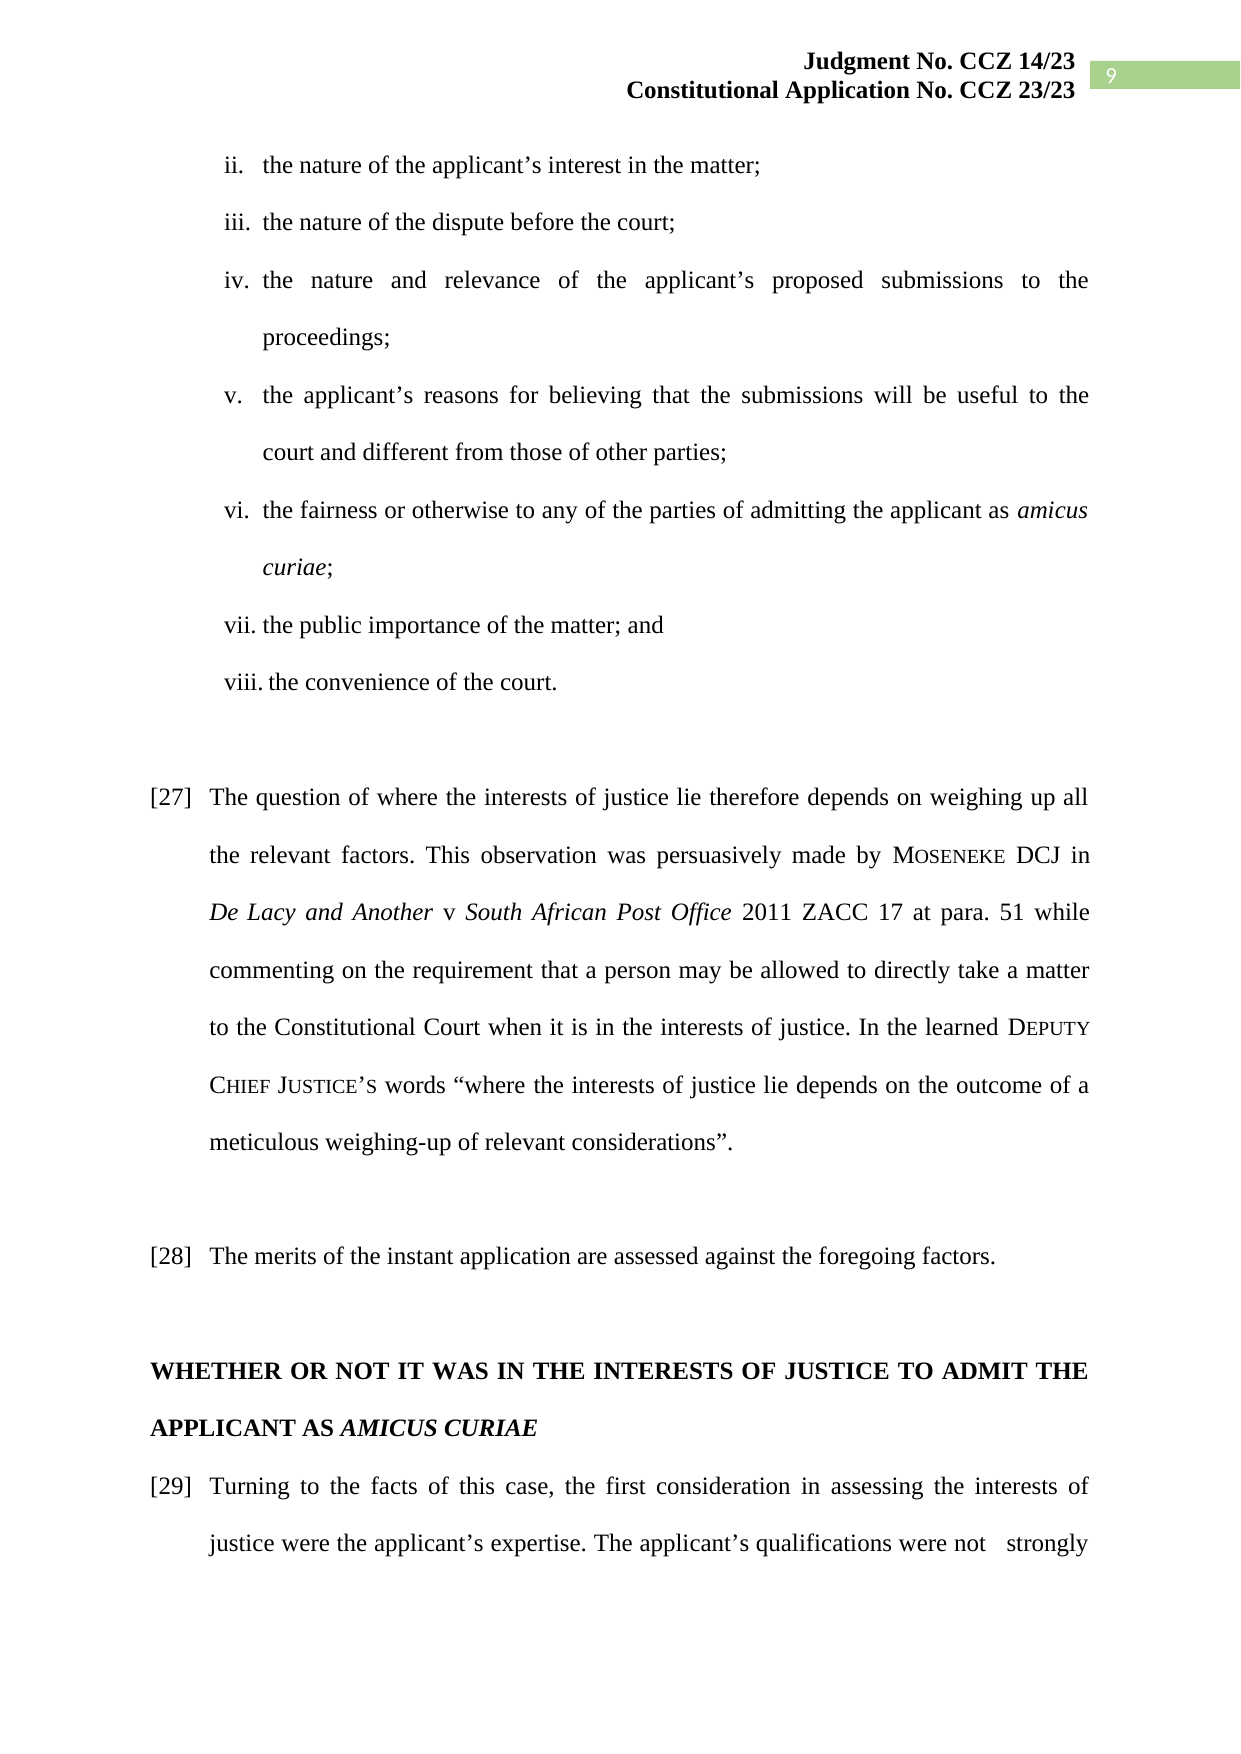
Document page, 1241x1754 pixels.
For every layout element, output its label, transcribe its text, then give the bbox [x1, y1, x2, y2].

list the nature of the applicant’s interest in the matter; [224, 150, 1090, 179]
list The question of where the interests of justice lie therefore depends on weighing up all the relevant factors. This observation was persuasively made by Moseneke DCJ in De Lacy and Another v South African Post Office 2011 ZACC 17 at para. 51 while commenting on the requirement that a person may be allowed to directly take a matter to the Constitutional Court when it is in the interests of justice. In the learned Deputy Chief Justice’s words “where the interests of justice lie depends on the outcome of a meticulous weighing-up of relevant considerations”. [150, 782, 1090, 1156]
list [150, 1471, 1090, 1557]
list the nature and relevance of the applicant’s proposed submissions to the proceedings; [224, 265, 1090, 351]
text WHETHER OR NOT IT WAS IN THE INTERESTS OF JUSTICE TO ADMIT THE APPLICANT AS AMICUS CURIAE [150, 1356, 1090, 1442]
list the fairness or otherwise to any of the parties of admitting the applicant as amicus curiae; [224, 495, 1090, 581]
list the convenience of the court. [224, 667, 1090, 696]
list the public importance of the matter; and [224, 610, 1090, 639]
list the applicant’s reasons for believing that the submissions will be useful to the court and different from those of other parties; [224, 380, 1090, 466]
list The merits of the instant application are assessed against the foregoing factors. [150, 1241, 1090, 1270]
list the nature of the dispute before the court; [224, 207, 1090, 236]
